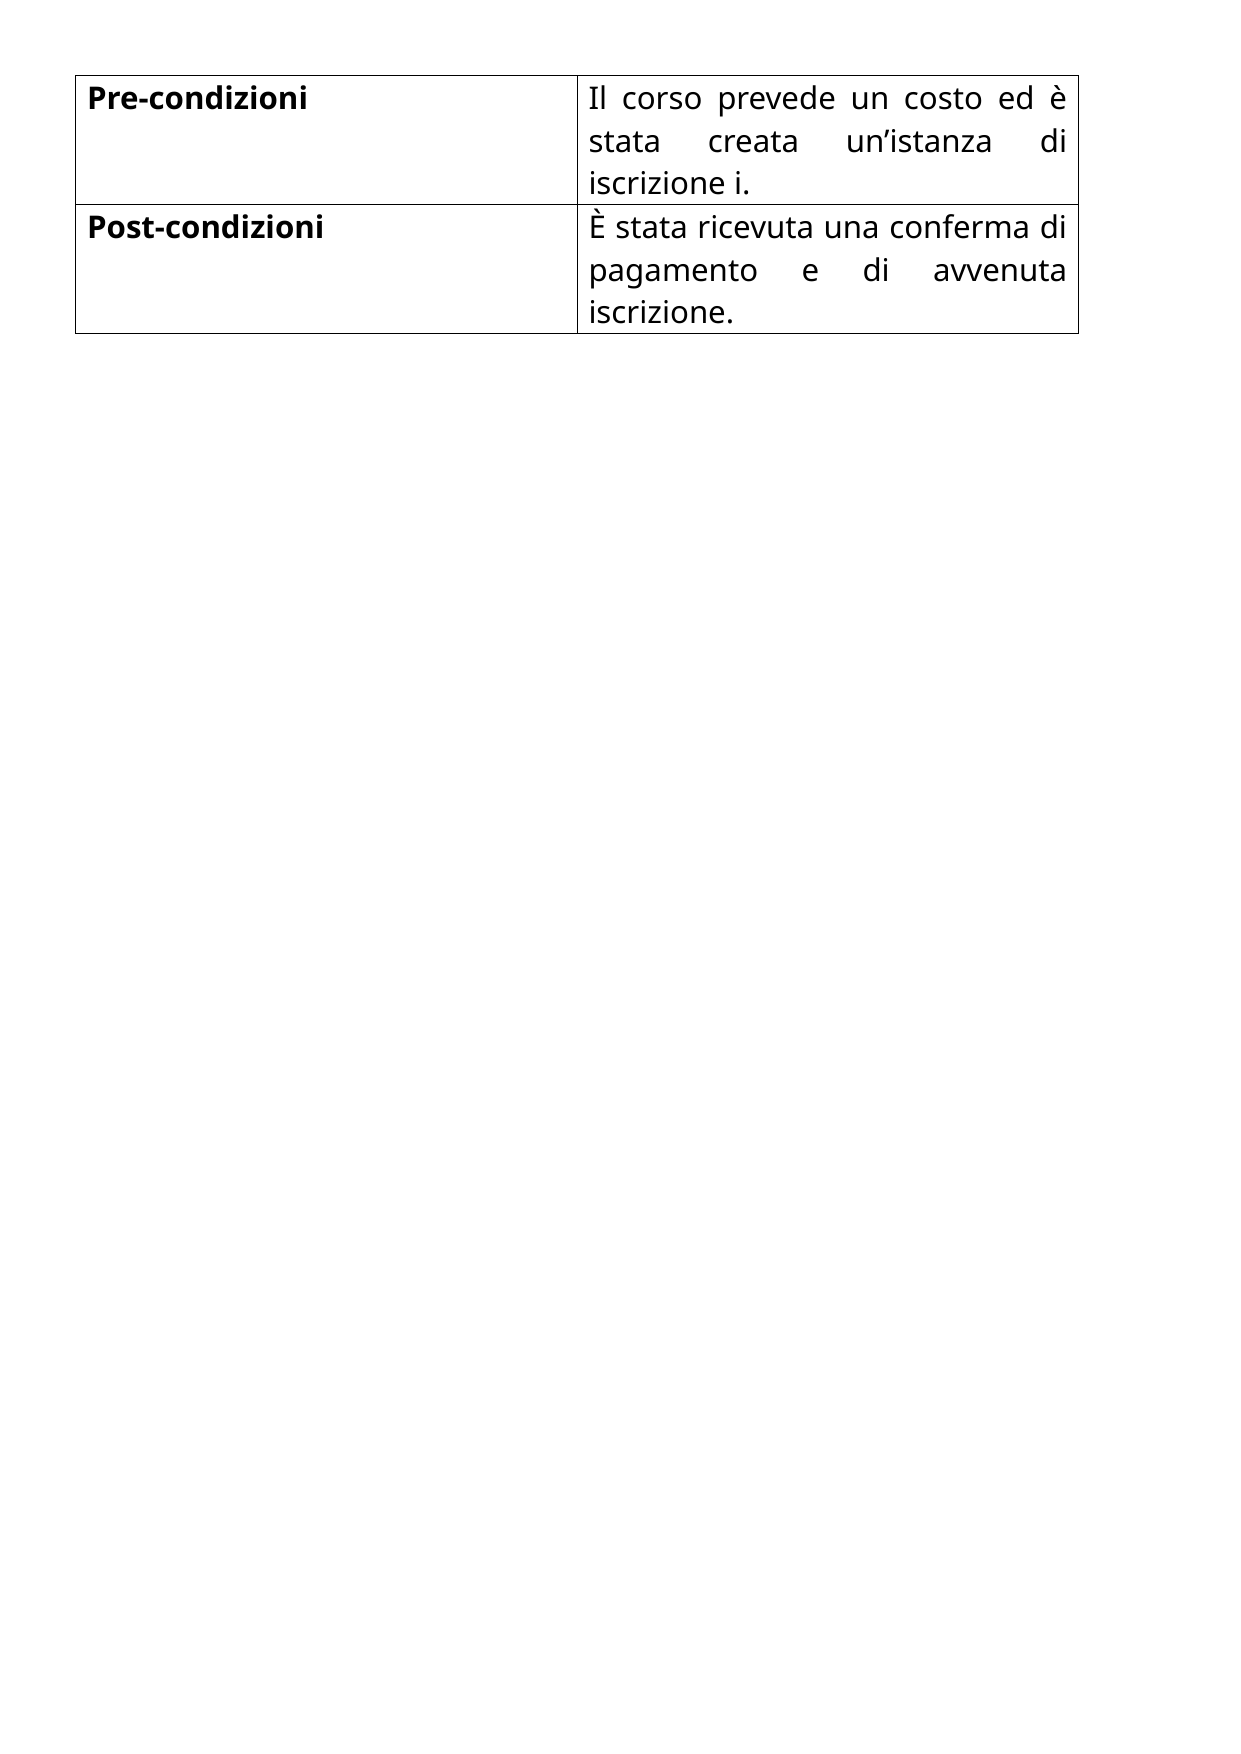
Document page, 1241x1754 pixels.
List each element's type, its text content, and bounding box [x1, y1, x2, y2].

table_cell Il corso prevede un costo ed è stata creata un’istanza di iscrizione i. [578, 76, 1078, 204]
table_cell Pre-condizioni [76, 76, 577, 204]
table_cell Post-condizioni [76, 205, 577, 333]
table_cell È stata ricevuta una conferma di pagamento e di avvenuta iscrizione. [578, 205, 1078, 333]
